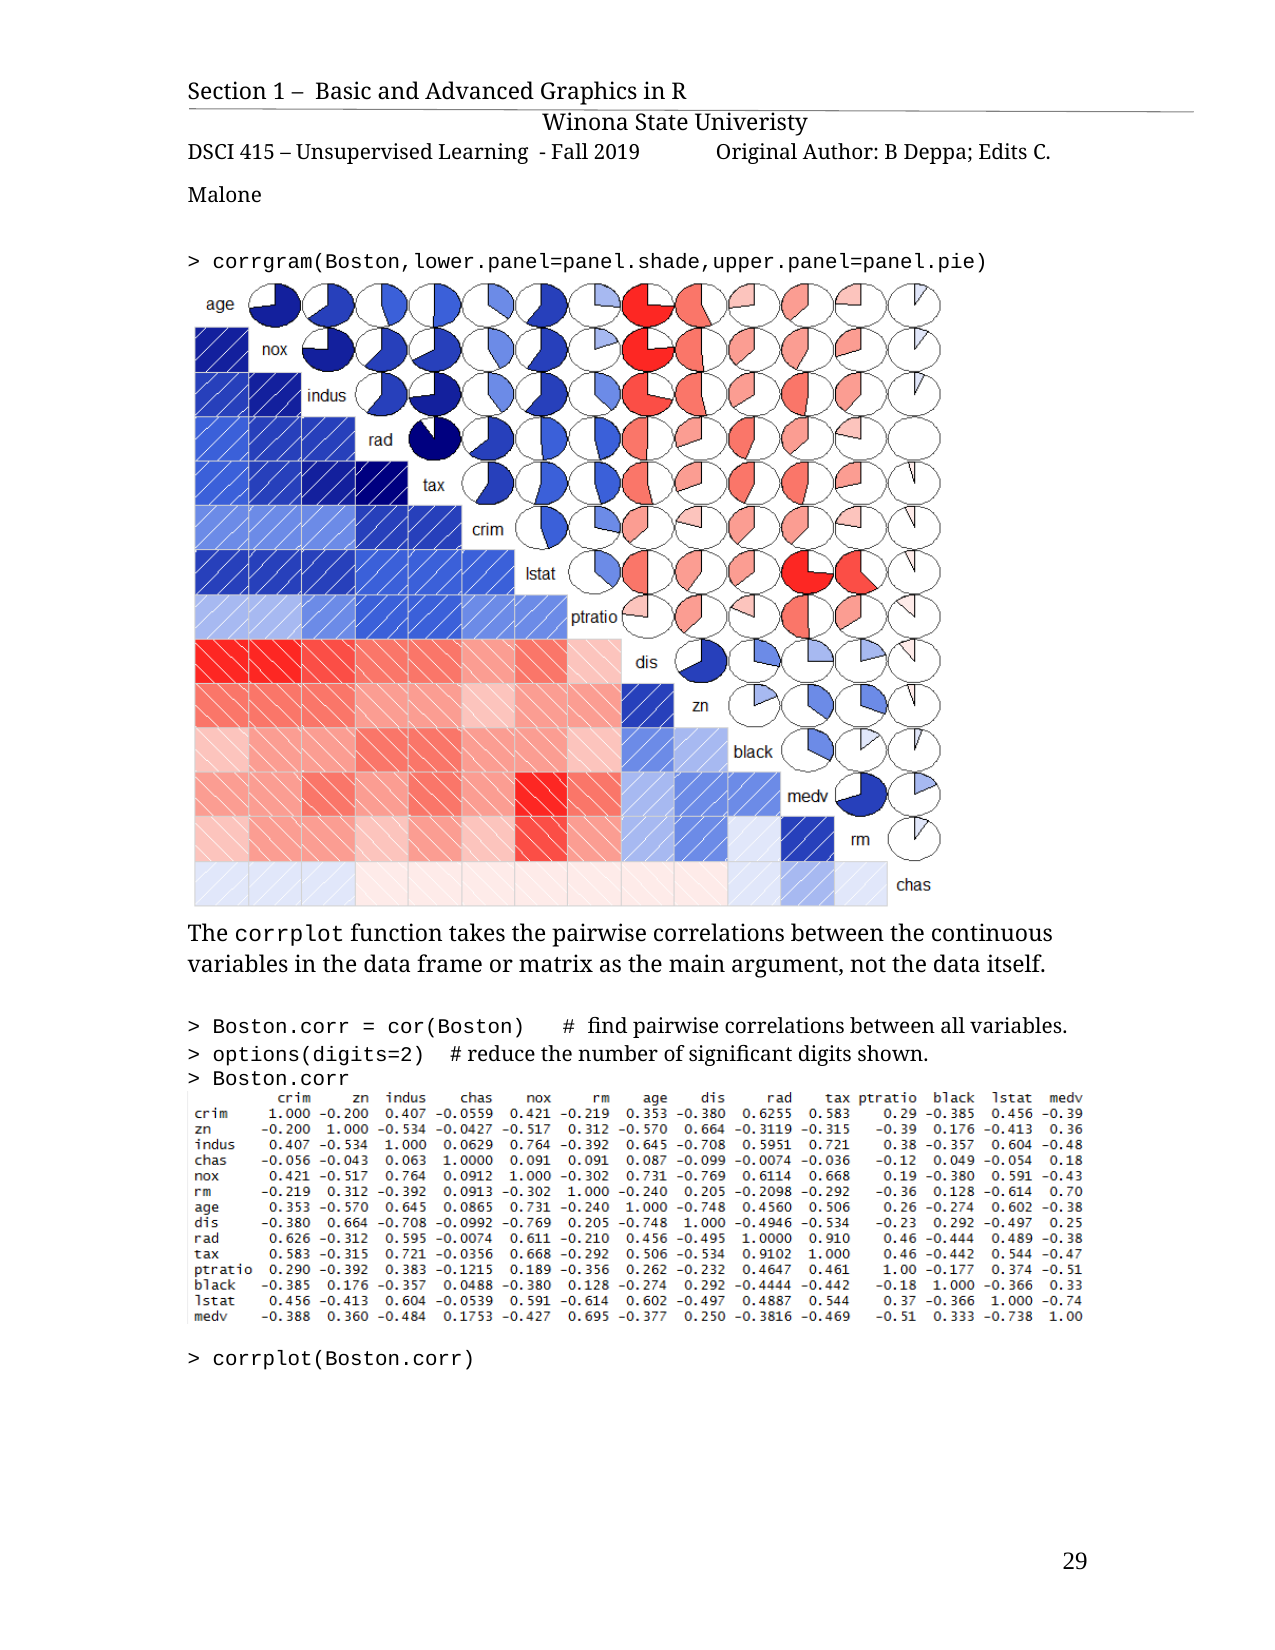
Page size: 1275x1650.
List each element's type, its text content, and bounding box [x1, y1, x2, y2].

text > Boston.corr = cor(Boston) # find pairwise correlations between all variables. > options(digits=2) # reduce the number of significant digits shown. [187, 1011, 1087, 1068]
picture [187, 1091, 1088, 1324]
text > corrplot(Boston.corr) [187, 1324, 1087, 1371]
picture [187, 275, 949, 917]
text The corrplot function takes the pairwise correlations between the continuous variables in the data frame or matrix as the main argument, not the data itself. [187, 917, 1087, 980]
text > Boston.corr [187, 1068, 1087, 1091]
